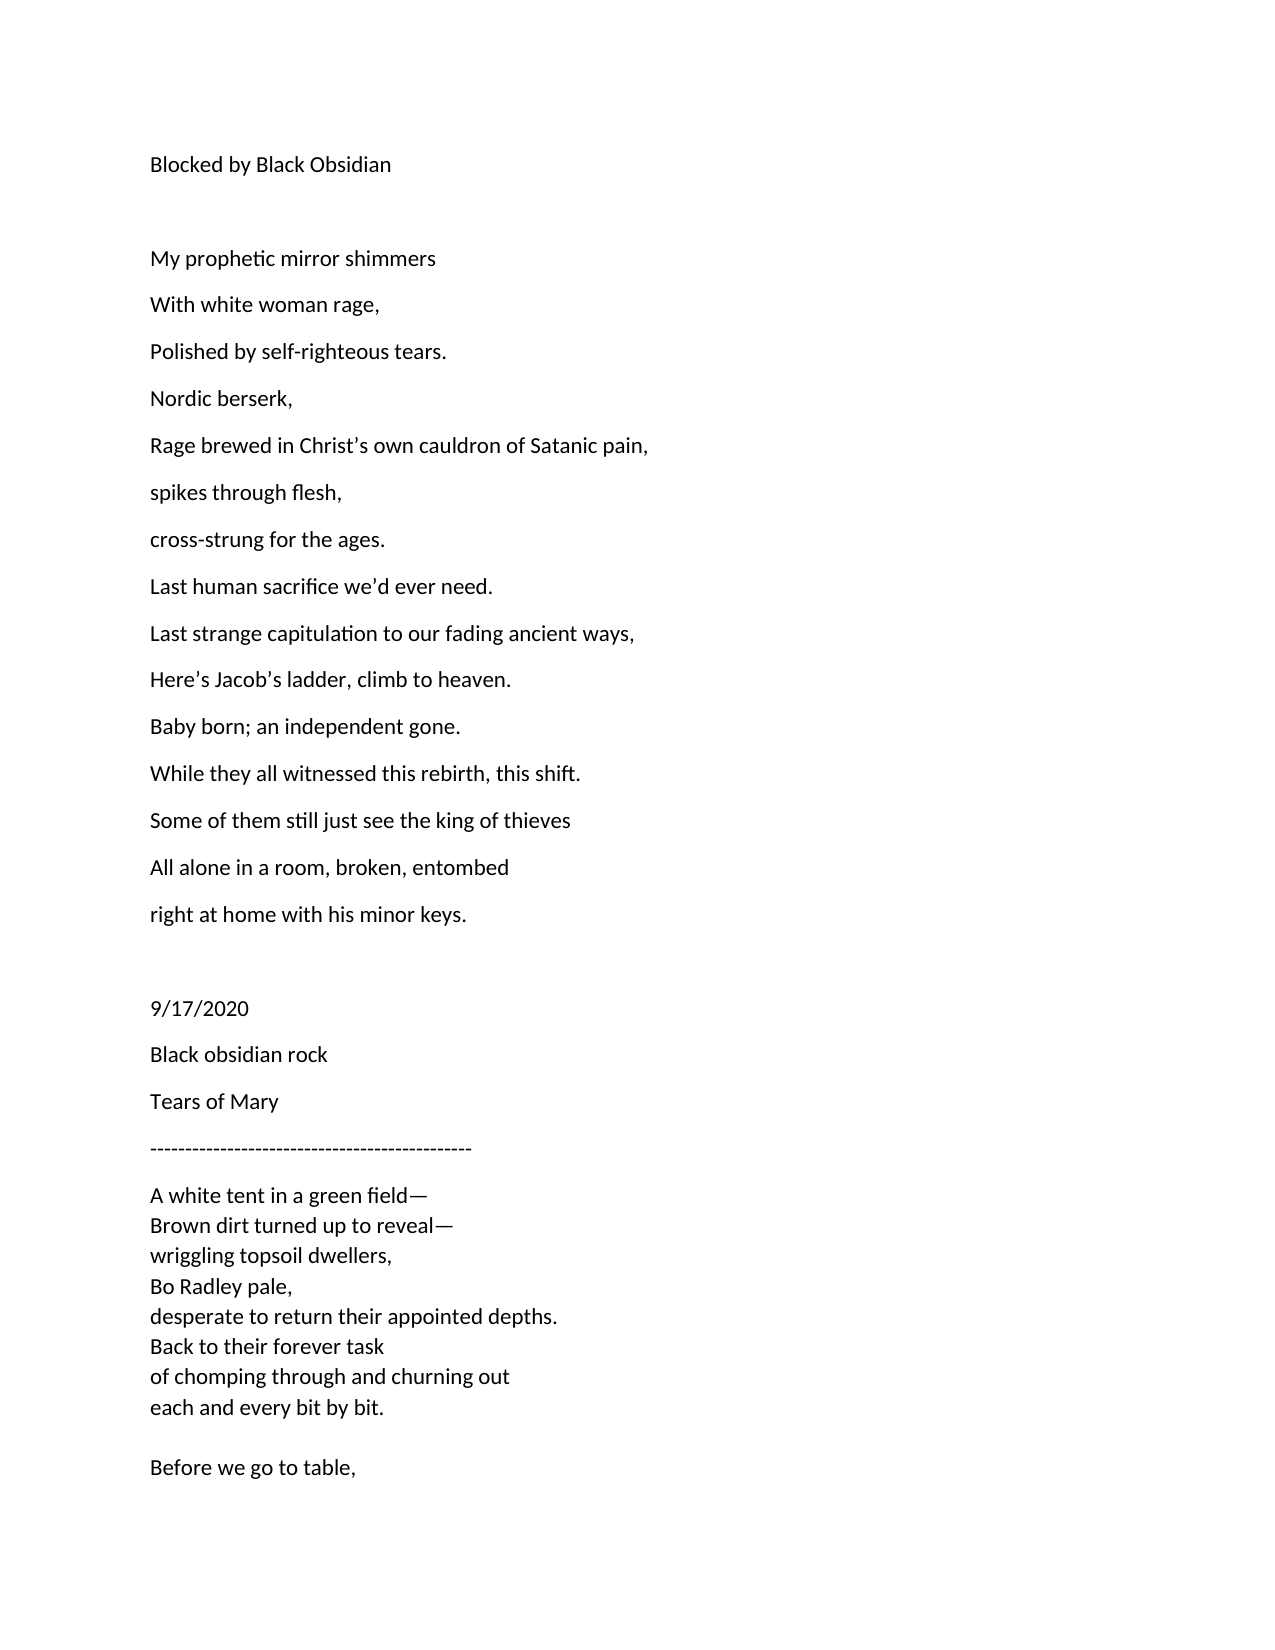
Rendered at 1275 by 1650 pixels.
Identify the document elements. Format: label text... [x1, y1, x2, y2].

text each and every bit by bit. [150, 1393, 1125, 1421]
text Polished by self-righteous tears. [150, 337, 1125, 366]
text Last human sacrifice we’d ever need. [150, 572, 1125, 600]
text Back to their forever task [150, 1332, 1125, 1360]
text 9/17/2020 [150, 994, 1125, 1022]
text My prophetic mirror shimmers [150, 244, 1125, 272]
text Before we go to table, [150, 1453, 1125, 1481]
text With white woman rage, [150, 291, 1125, 319]
text Nordic berserk, [150, 384, 1125, 412]
text spikes through flesh, [150, 478, 1125, 506]
text Tears of Mary [150, 1087, 1125, 1116]
text Bo Radley pale, [150, 1272, 1125, 1300]
text Here’s Jacob’s ladder, climb to heaven. [150, 666, 1125, 694]
text wriggling topsoil dwellers, [150, 1242, 1125, 1270]
text ---------------------------------------------- [150, 1134, 1125, 1162]
text Blocked by Black Obsidian [150, 150, 1125, 178]
text While they all witnessed this rebirth, this shift. [150, 759, 1125, 787]
text right at home with his minor keys. [150, 900, 1125, 928]
text of chomping through and churning out [150, 1362, 1125, 1391]
text Last strange capitulation to our fading ancient ways, [150, 619, 1125, 647]
text desperate to return their appointed depths. [150, 1302, 1125, 1330]
text A white tent in a green field— [150, 1181, 1125, 1209]
text cross-strung for the ages. [150, 525, 1125, 553]
text Some of them still just see the king of thieves [150, 806, 1125, 834]
text Baby born; an independent gone. [150, 712, 1125, 741]
text Black obsidian rock [150, 1041, 1125, 1069]
text Rage brewed in Christ’s own cauldron of Satanic pain, [150, 431, 1125, 459]
text Brown dirt turned up to reveal— [150, 1211, 1125, 1239]
text All alone in a room, broken, entombed [150, 853, 1125, 881]
